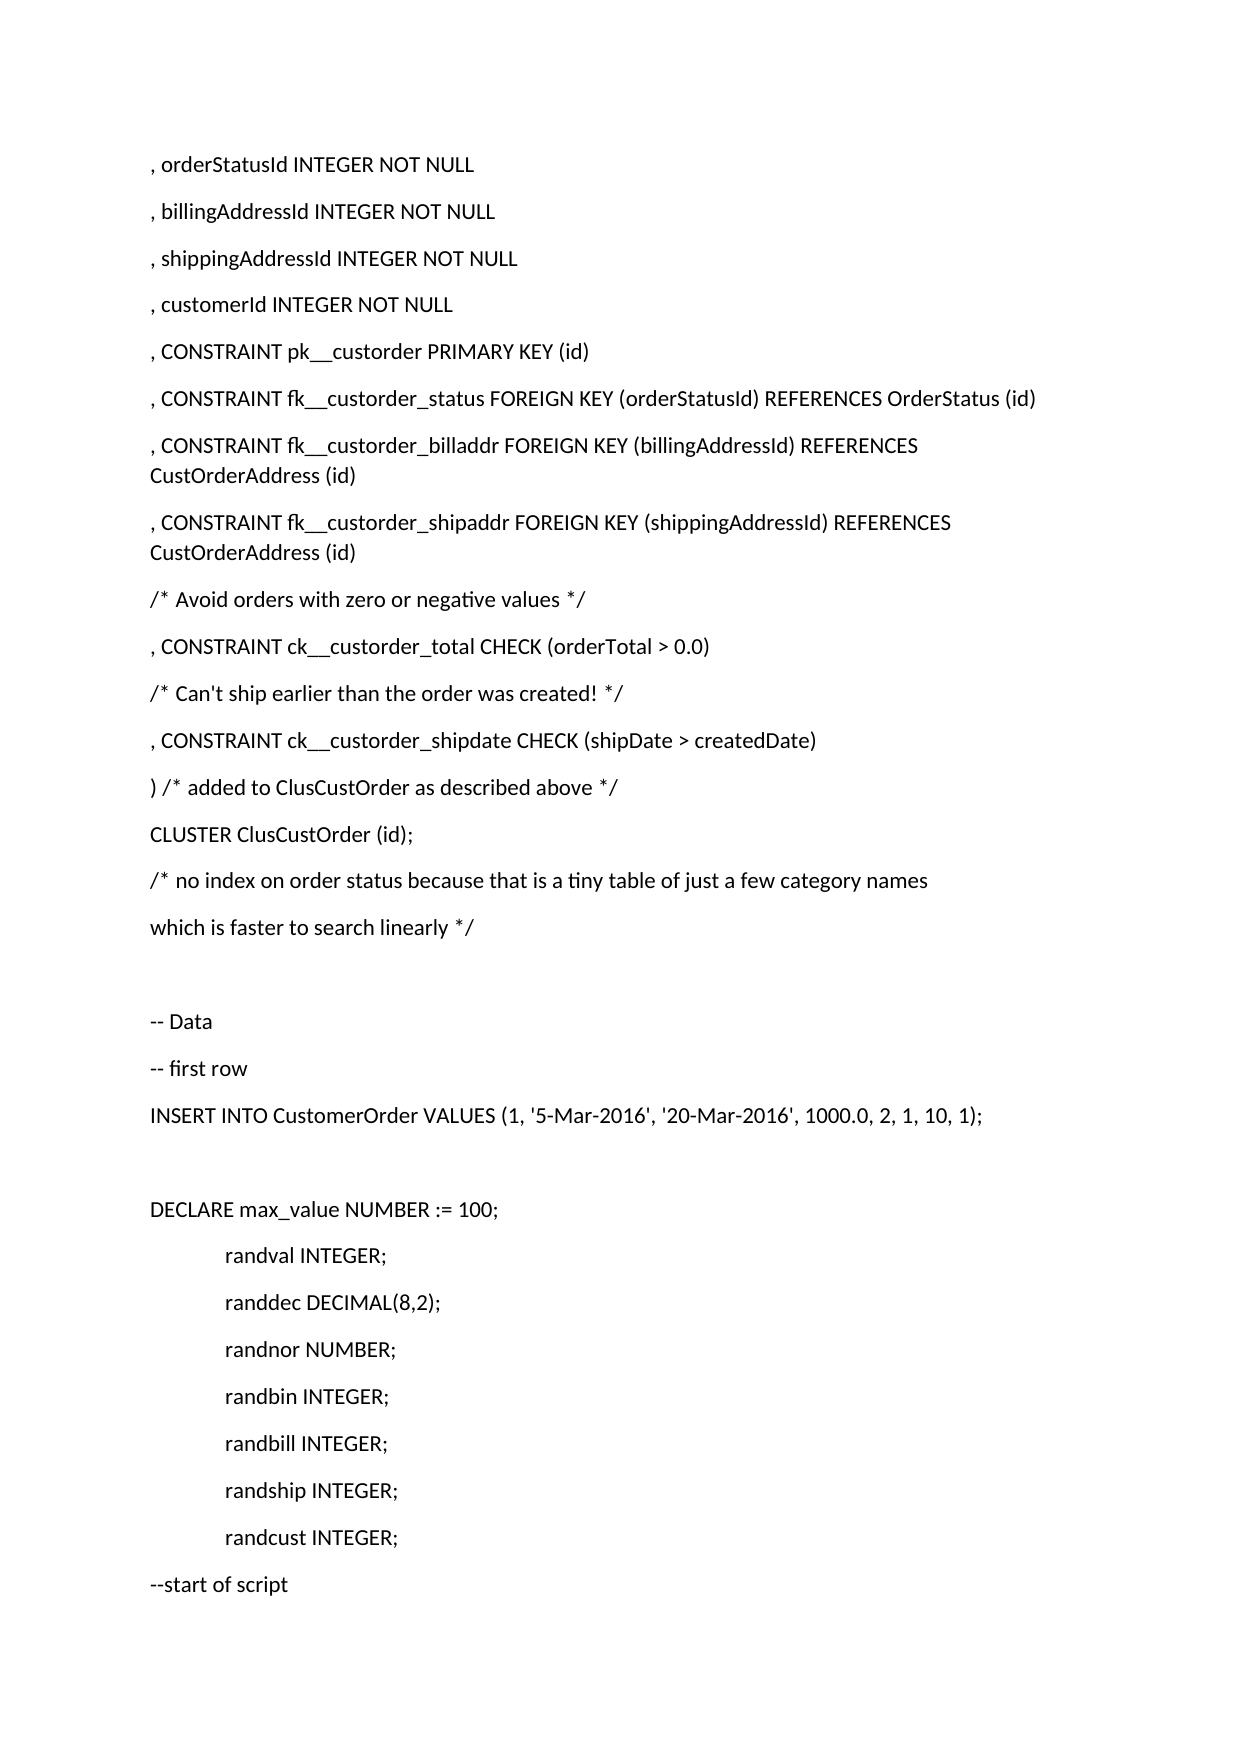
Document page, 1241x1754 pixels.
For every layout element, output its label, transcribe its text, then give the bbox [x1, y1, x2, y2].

text /* Avoid orders with zero or negative values */ [150, 585, 1090, 613]
text randcust INTEGER; [150, 1523, 1090, 1551]
text , CONSTRAINT fk__custorder_status FOREIGN KEY (orderStatusId) REFERENCES OrderStatus (id) [150, 384, 1090, 412]
text , CONSTRAINT fk__custorder_billaddr FOREIGN KEY (billingAddressId) REFERENCES CustOrderAddress (id) [150, 431, 1090, 489]
text CLUSTER ClusCustOrder (id); [150, 820, 1090, 848]
text randdec DECIMAL(8,2); [150, 1288, 1090, 1317]
text randnor NUMBER; [150, 1335, 1090, 1363]
text which is faster to search linearly */ [150, 913, 1090, 942]
text , billingAddressId INTEGER NOT NULL [150, 197, 1090, 225]
text , shippingAddressId INTEGER NOT NULL [150, 244, 1090, 272]
text INSERT INTO CustomerOrder VALUES (1, '5-Mar-2016', '20-Mar-2016', 1000.0, 2, 1, 10, 1); [150, 1101, 1090, 1129]
text , CONSTRAINT ck__custorder_shipdate CHECK (shipDate > createdDate) [150, 726, 1090, 754]
text , CONSTRAINT ck__custorder_total CHECK (orderTotal > 0.0) [150, 632, 1090, 660]
text -- Data [150, 1007, 1090, 1035]
text /* no index on order status because that is a tiny table of just a few category names [150, 867, 1090, 895]
text randval INTEGER; [150, 1242, 1090, 1270]
text ) /* added to ClusCustOrder as described above */ [150, 773, 1090, 801]
text DECLARE max_value NUMBER := 100; [150, 1195, 1090, 1223]
text randbin INTEGER; [150, 1382, 1090, 1410]
text , orderStatusId INTEGER NOT NULL [150, 150, 1090, 178]
text /* Can't ship earlier than the order was created! */ [150, 679, 1090, 707]
text --start of script [150, 1570, 1090, 1598]
text , CONSTRAINT fk__custorder_shipaddr FOREIGN KEY (shippingAddressId) REFERENCES CustOrderAddress (id) [150, 508, 1090, 567]
text -- first row [150, 1054, 1090, 1082]
text randship INTEGER; [150, 1476, 1090, 1504]
text , CONSTRAINT pk__custorder PRIMARY KEY (id) [150, 337, 1090, 366]
text randbill INTEGER; [150, 1429, 1090, 1457]
text , customerId INTEGER NOT NULL [150, 291, 1090, 319]
